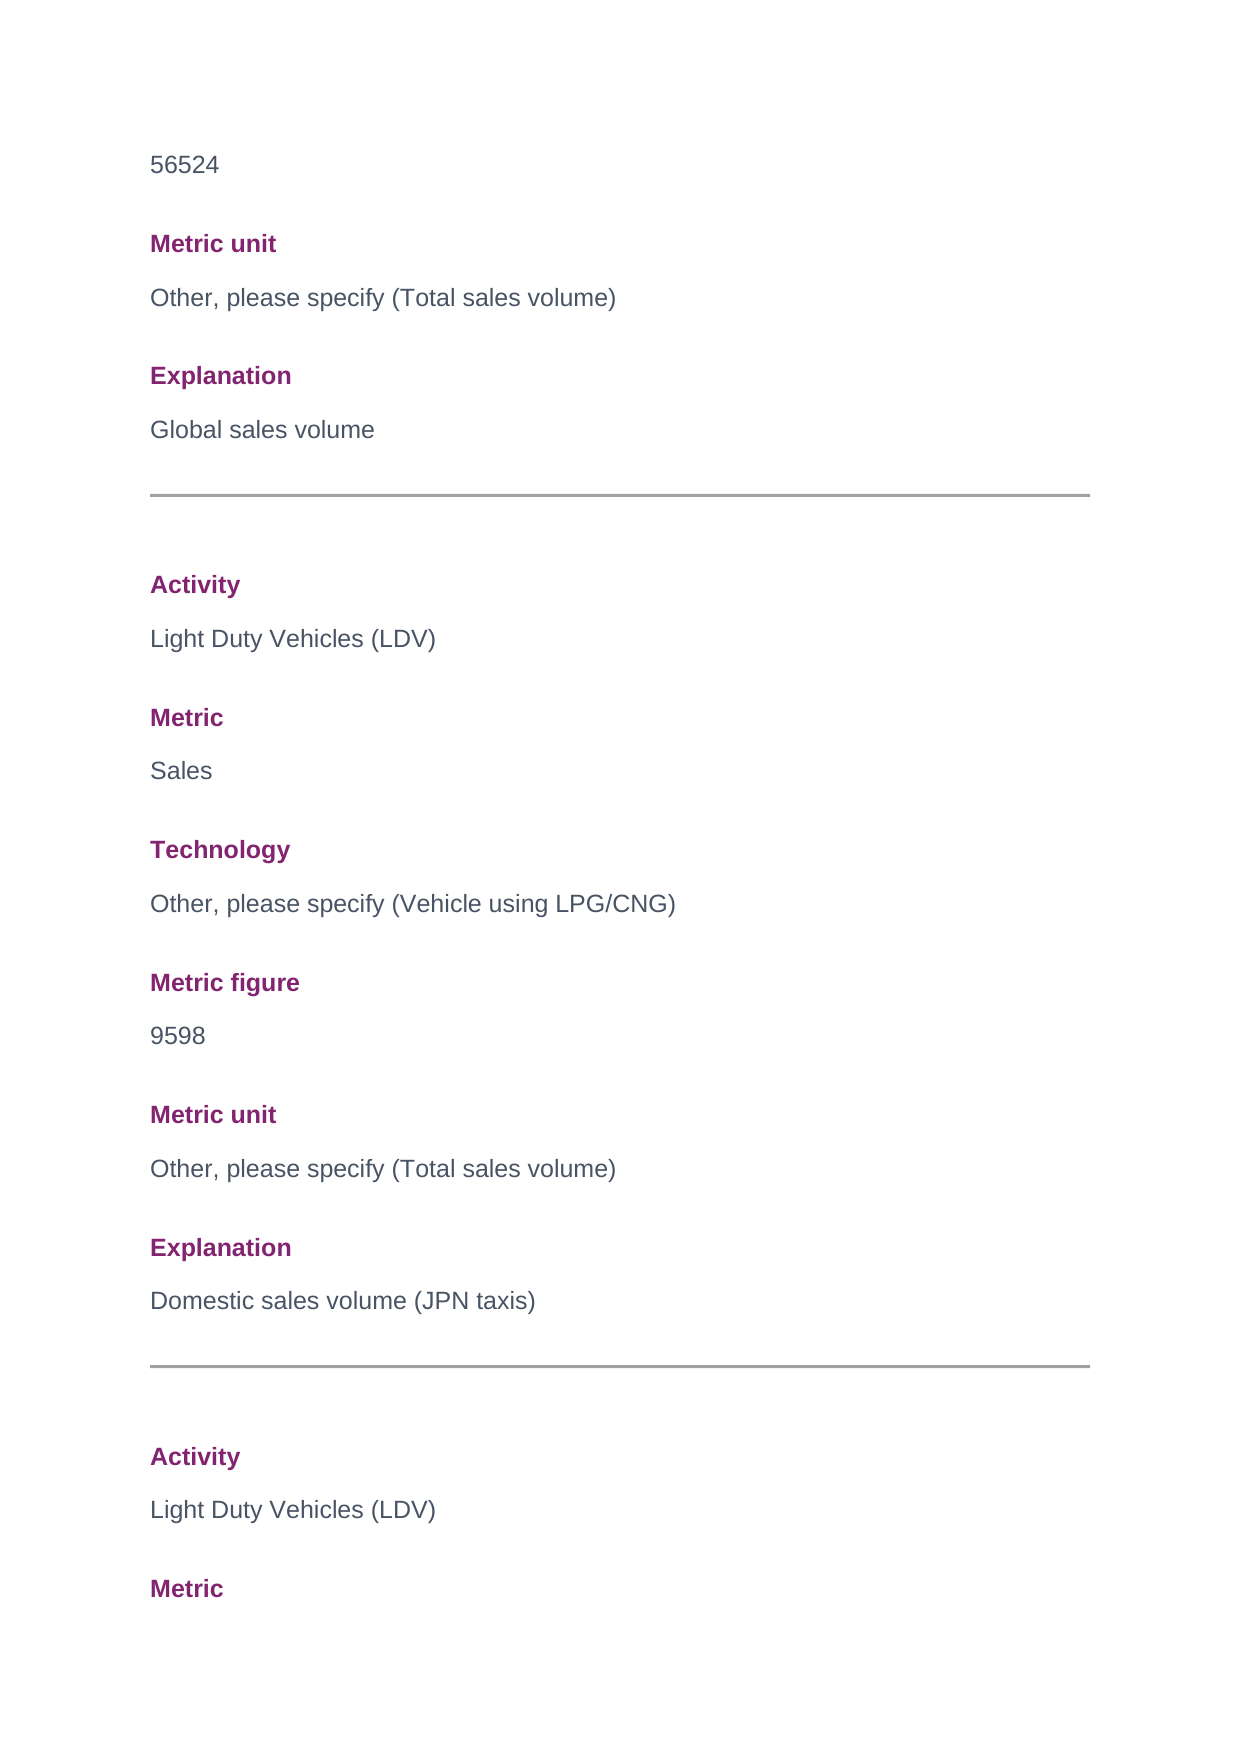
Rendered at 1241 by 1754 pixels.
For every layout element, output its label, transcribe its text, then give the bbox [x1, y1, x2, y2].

subtitle Metric unit [150, 229, 1090, 257]
text Other, please specify (Total sales volume) [150, 282, 1090, 311]
subtitle Activity [150, 1441, 1090, 1470]
subtitle Metric figure [150, 968, 1090, 996]
text 9598 [150, 1021, 1090, 1050]
text Global sales volume [150, 415, 1090, 444]
text Domestic sales volume (JPN taxis) [150, 1286, 1090, 1315]
subtitle Explanation [150, 1233, 1090, 1261]
text Light Duty Vehicles (LDV) [150, 1495, 1090, 1524]
text 56524 [150, 150, 1090, 179]
text Other, please specify (Vehicle using LPG/CNG) [150, 889, 1090, 918]
text Light Duty Vehicles (LDV) [150, 624, 1090, 653]
subtitle Technology [150, 835, 1090, 864]
subtitle Explanation [150, 361, 1090, 390]
text Other, please specify (Total sales volume) [150, 1154, 1090, 1183]
subtitle Metric [150, 703, 1090, 731]
subtitle Metric [150, 1574, 1090, 1603]
text Sales [150, 756, 1090, 785]
subtitle Metric unit [150, 1100, 1090, 1129]
subtitle Activity [150, 570, 1090, 599]
